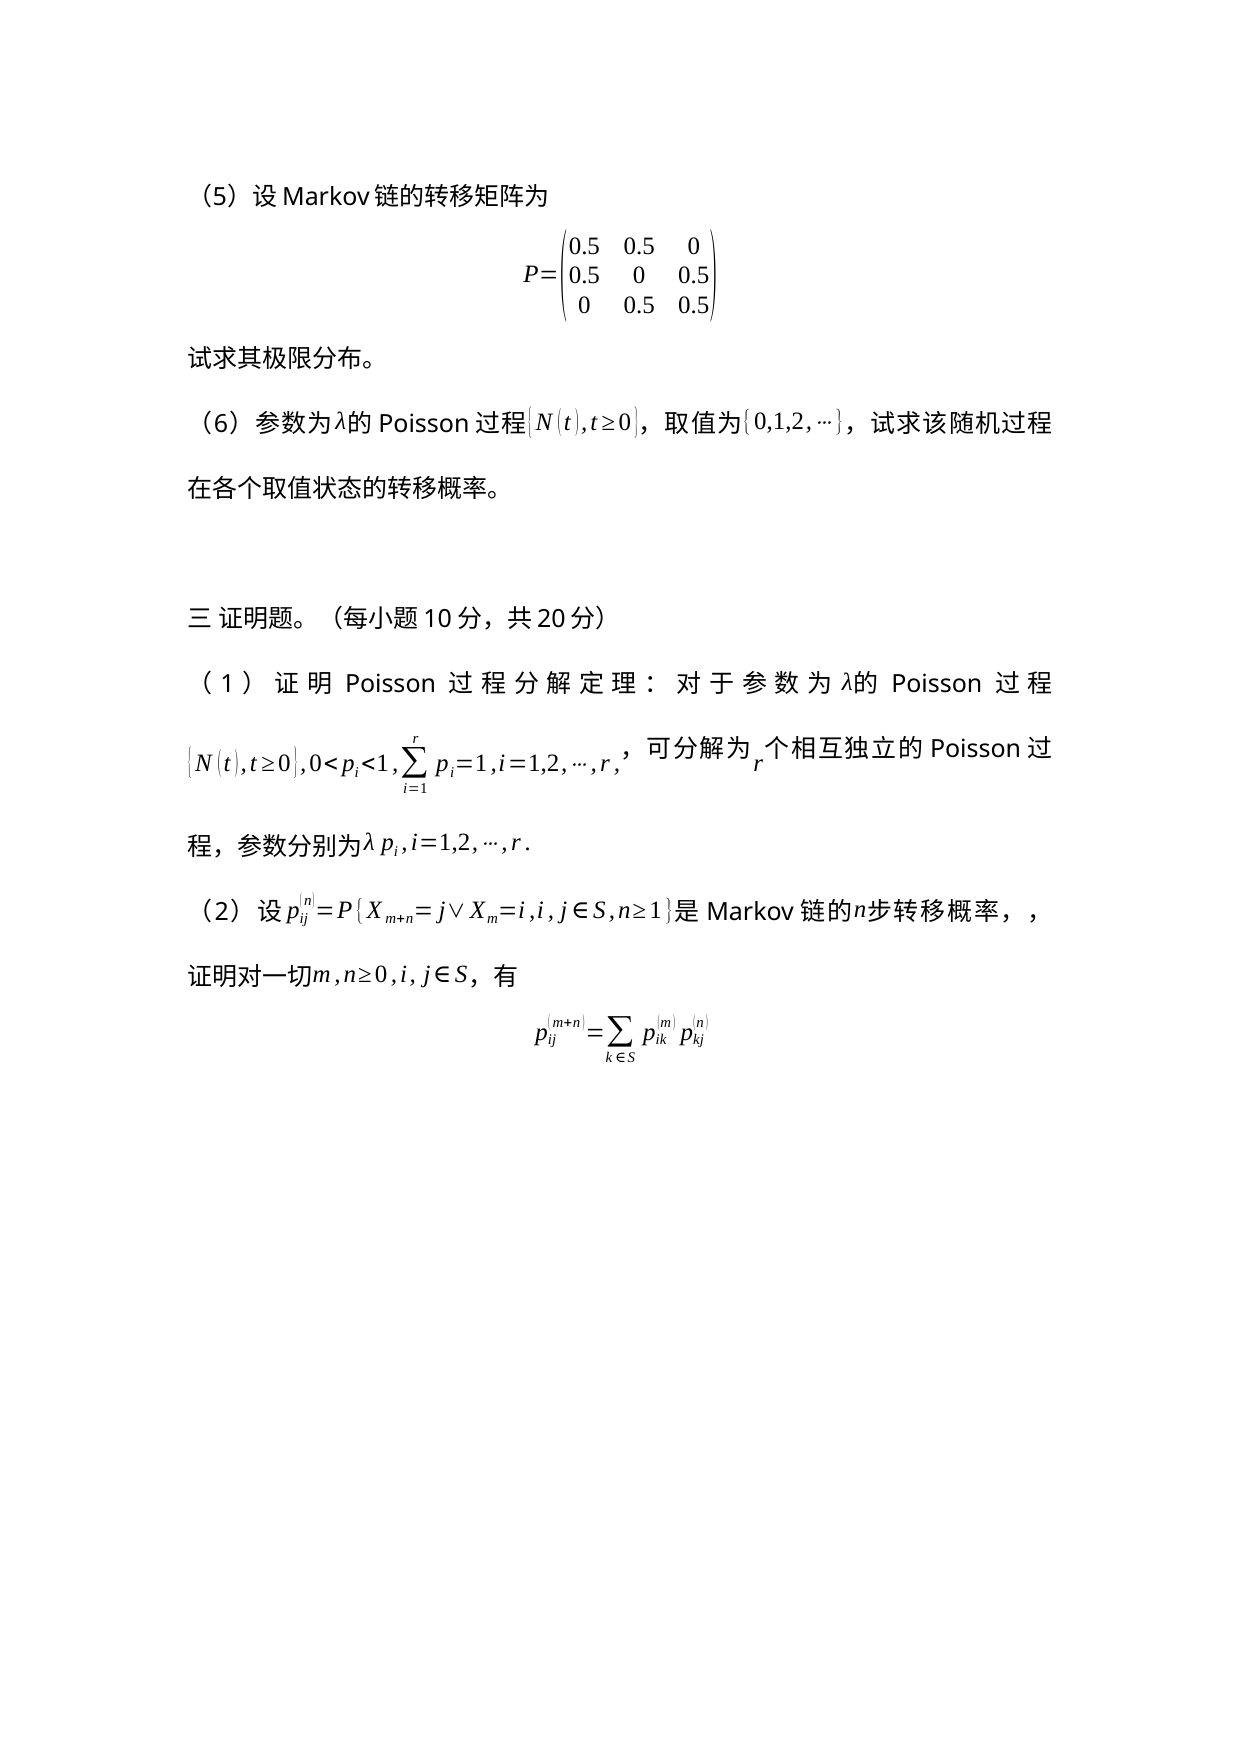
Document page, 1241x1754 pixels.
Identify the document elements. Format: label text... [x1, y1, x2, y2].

text 三 证明题。（每小题10分，共20分） [187, 584, 1053, 649]
text （5）设Markov链的转移矩阵为 [187, 162, 1053, 227]
text （6）参数为的Poisson过程，取值为，试求该随机过程在各个取值状态的转移概率。 [187, 389, 1053, 519]
text （1）证明Poisson过程分解定理：对于参数为的Poisson过程，可分解为个相互独立的Poisson过程，参数分别为 [187, 649, 1053, 877]
text （2）设是Markov链的步转移概率，，证明对一切，有 [187, 877, 1053, 1007]
text 试求其极限分布。 [187, 324, 1053, 389]
